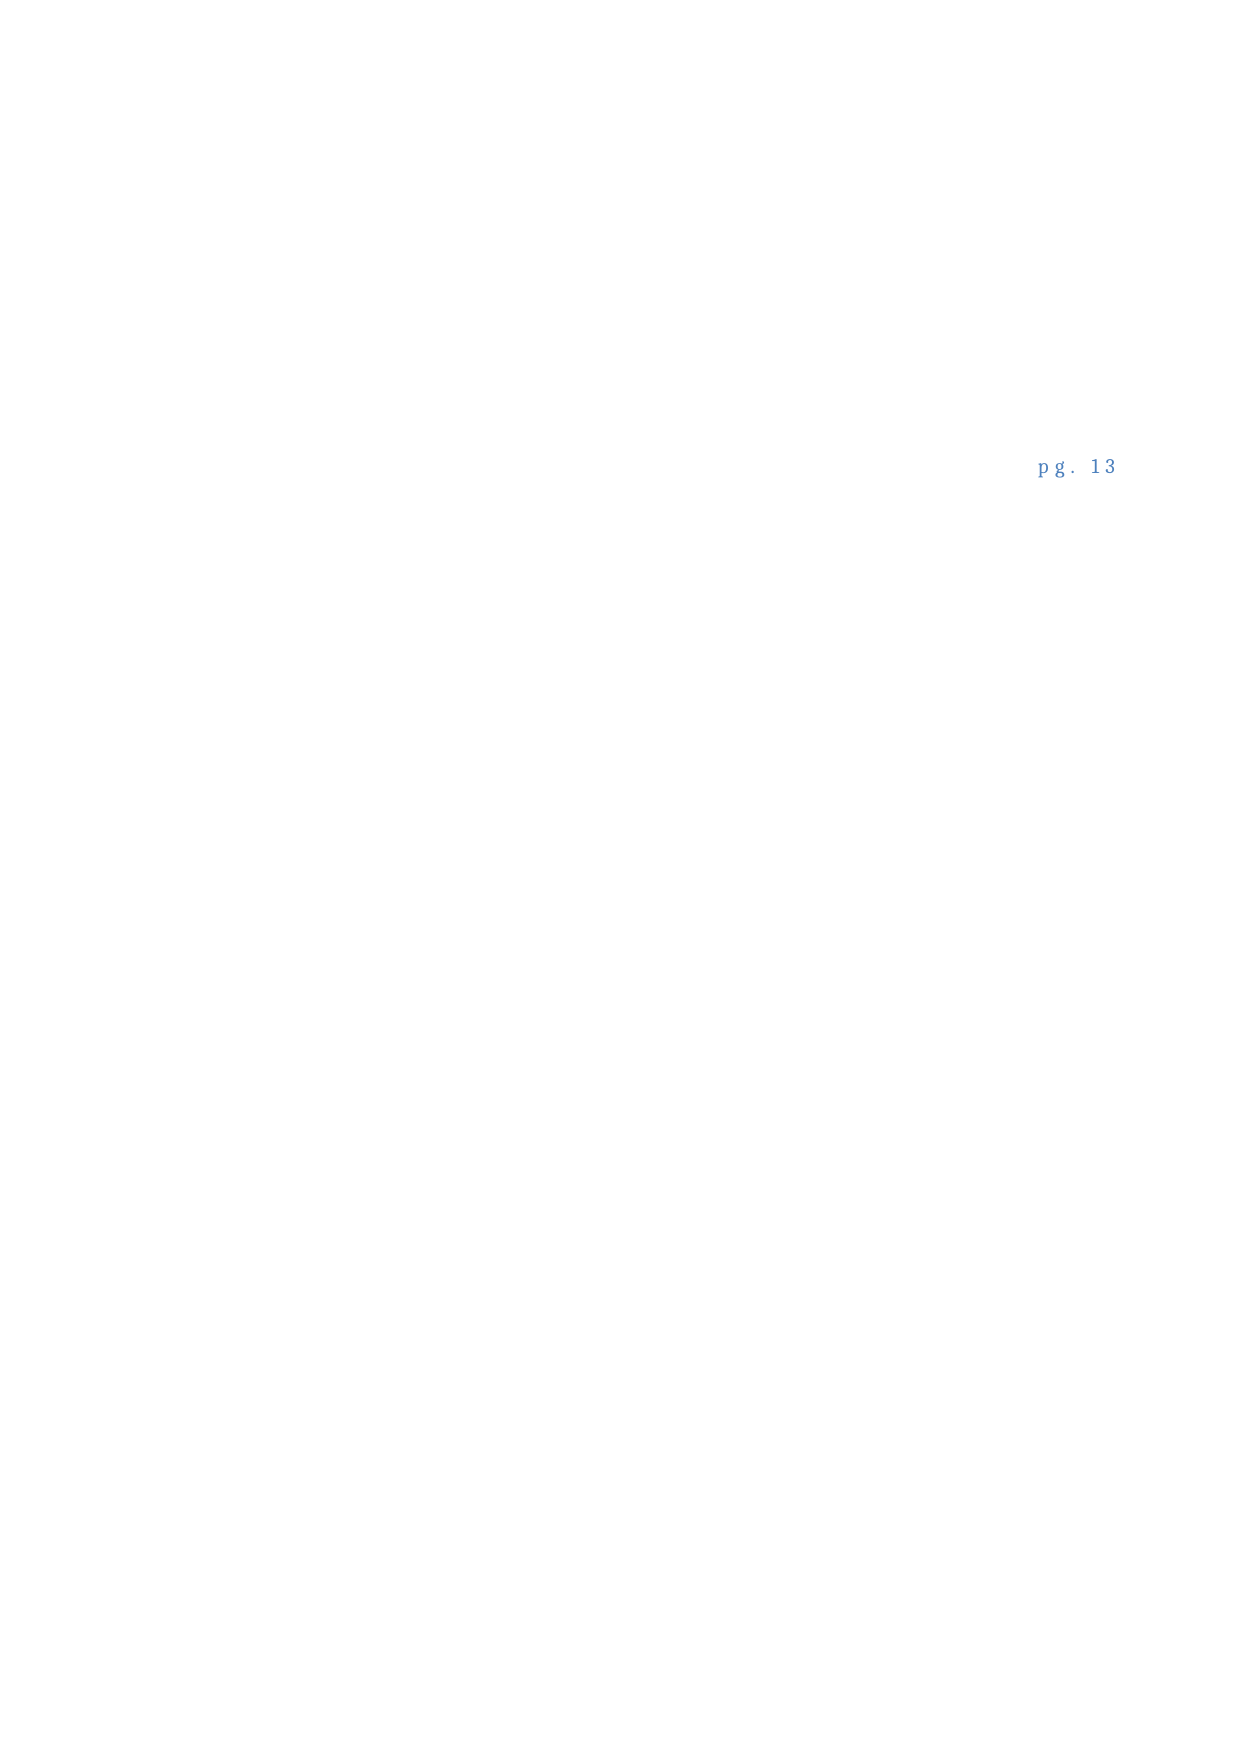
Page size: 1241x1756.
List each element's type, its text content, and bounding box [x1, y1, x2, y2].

text p g . 1 3 [177, 455, 1116, 479]
